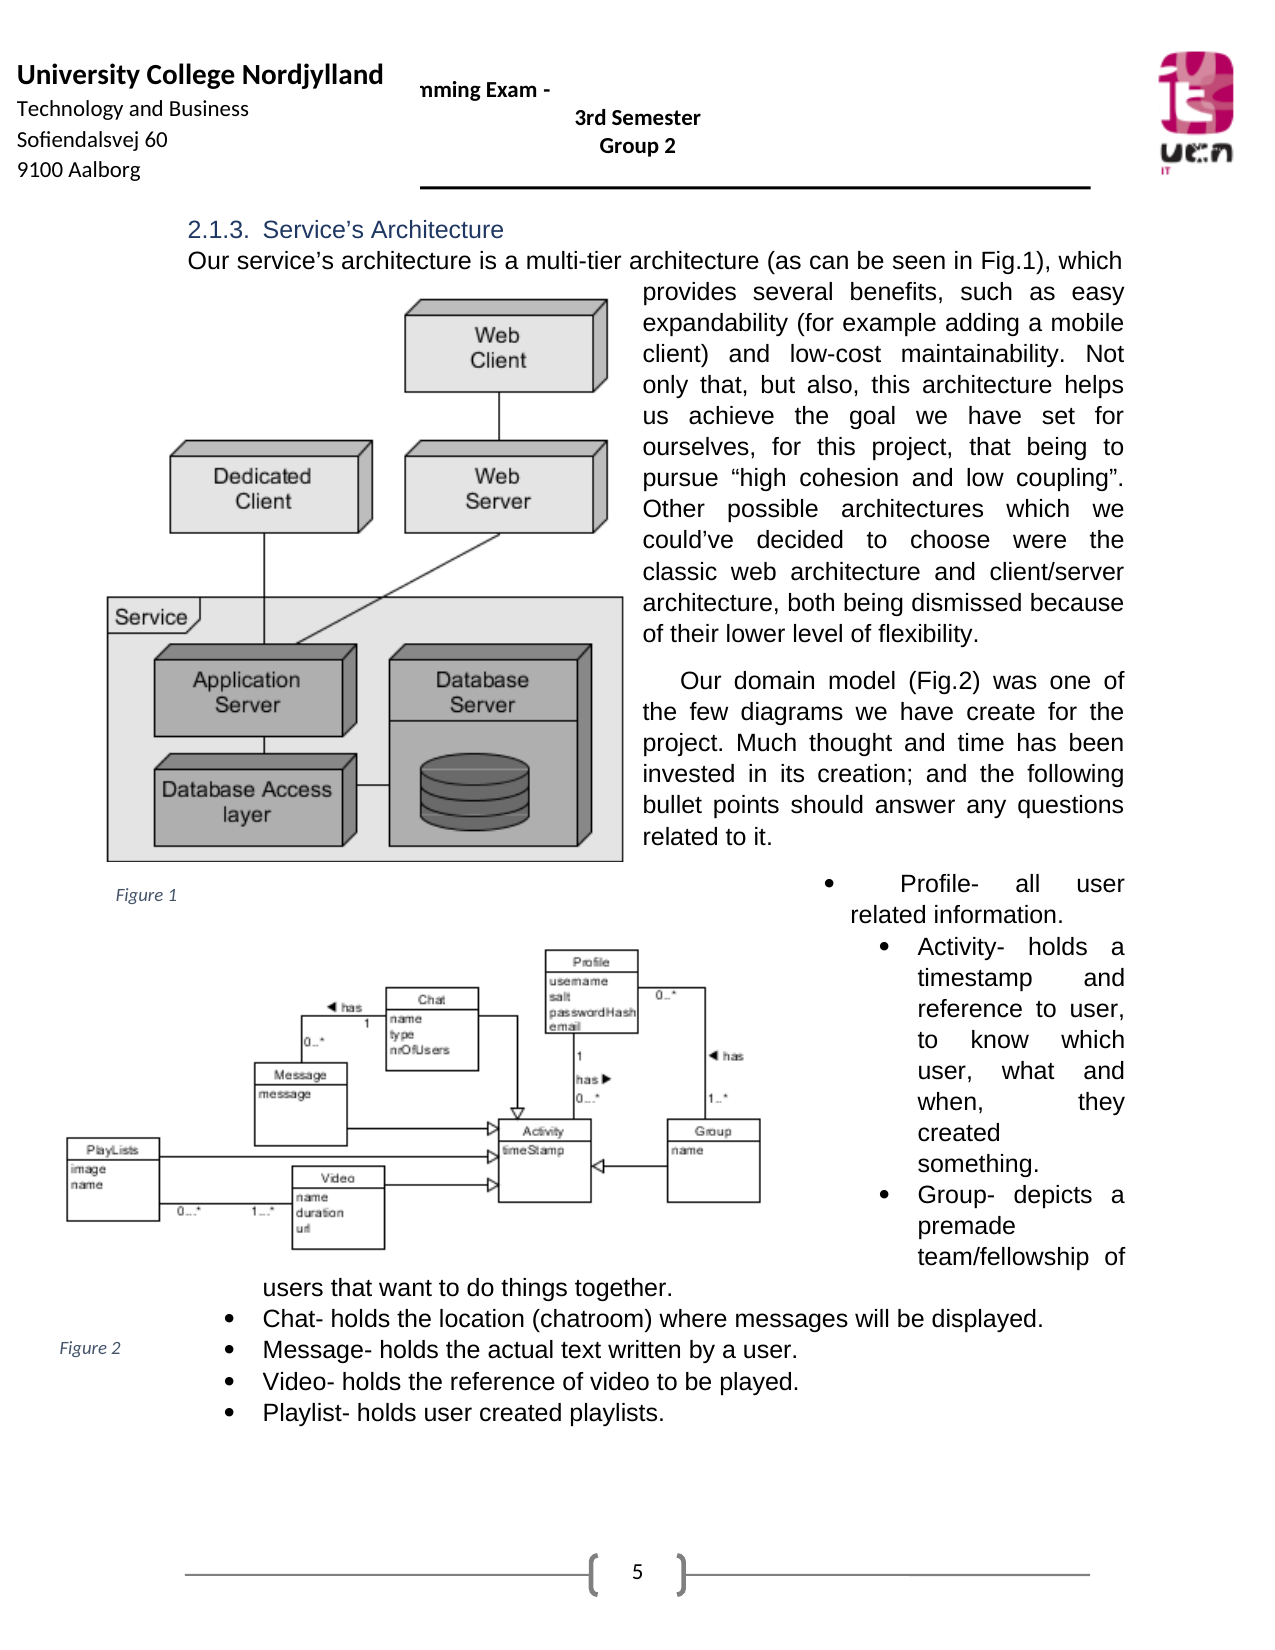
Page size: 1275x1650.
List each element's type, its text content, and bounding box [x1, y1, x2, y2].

list Message- holds the actual text written by a user. [225, 1335, 1125, 1364]
list Profile- all user related information. [225, 869, 1125, 929]
picture [51, 934, 786, 1269]
list Playlist- holds user created playlists. [225, 1398, 1125, 1426]
picture [104, 297, 624, 862]
text Our service’s architecture is a multi-tier architecture (as can be seen in Fig.1), which provides several benefits, such as easy expandability (for example adding a mobile client) and low-cost maintainability. Not only that, but also, this architecture helps us achieve the goal we have set for ourselves, for this project, that being to pursue “high cohesion and low coupling”. Other possible architectures which we could’ve decided to choose were the classic web architecture and client/server architecture, both being dismissed because of their lower level of flexibility. [150, 246, 1125, 647]
list Chat- holds the location (chatroom) where messages will be displayed. [225, 1304, 1125, 1333]
list Video- holds the reference of video to be played. [225, 1366, 1125, 1395]
picture [1143, 45, 1247, 177]
list Group- depicts a premade team/fellowship of users that want to do things together. [225, 1180, 1125, 1302]
text Our domain model (Fig.2) was one of the few diagrams we have create for the project. Much thought and time has been invested in its creation; and the following bullet points should answer any questions related to it. [624, 666, 1125, 850]
subtitle Service’s Architecture [187, 215, 1125, 244]
list Activity- holds a timestamp and reference to user, to know which user, what and when, they created something. [225, 931, 1125, 1178]
